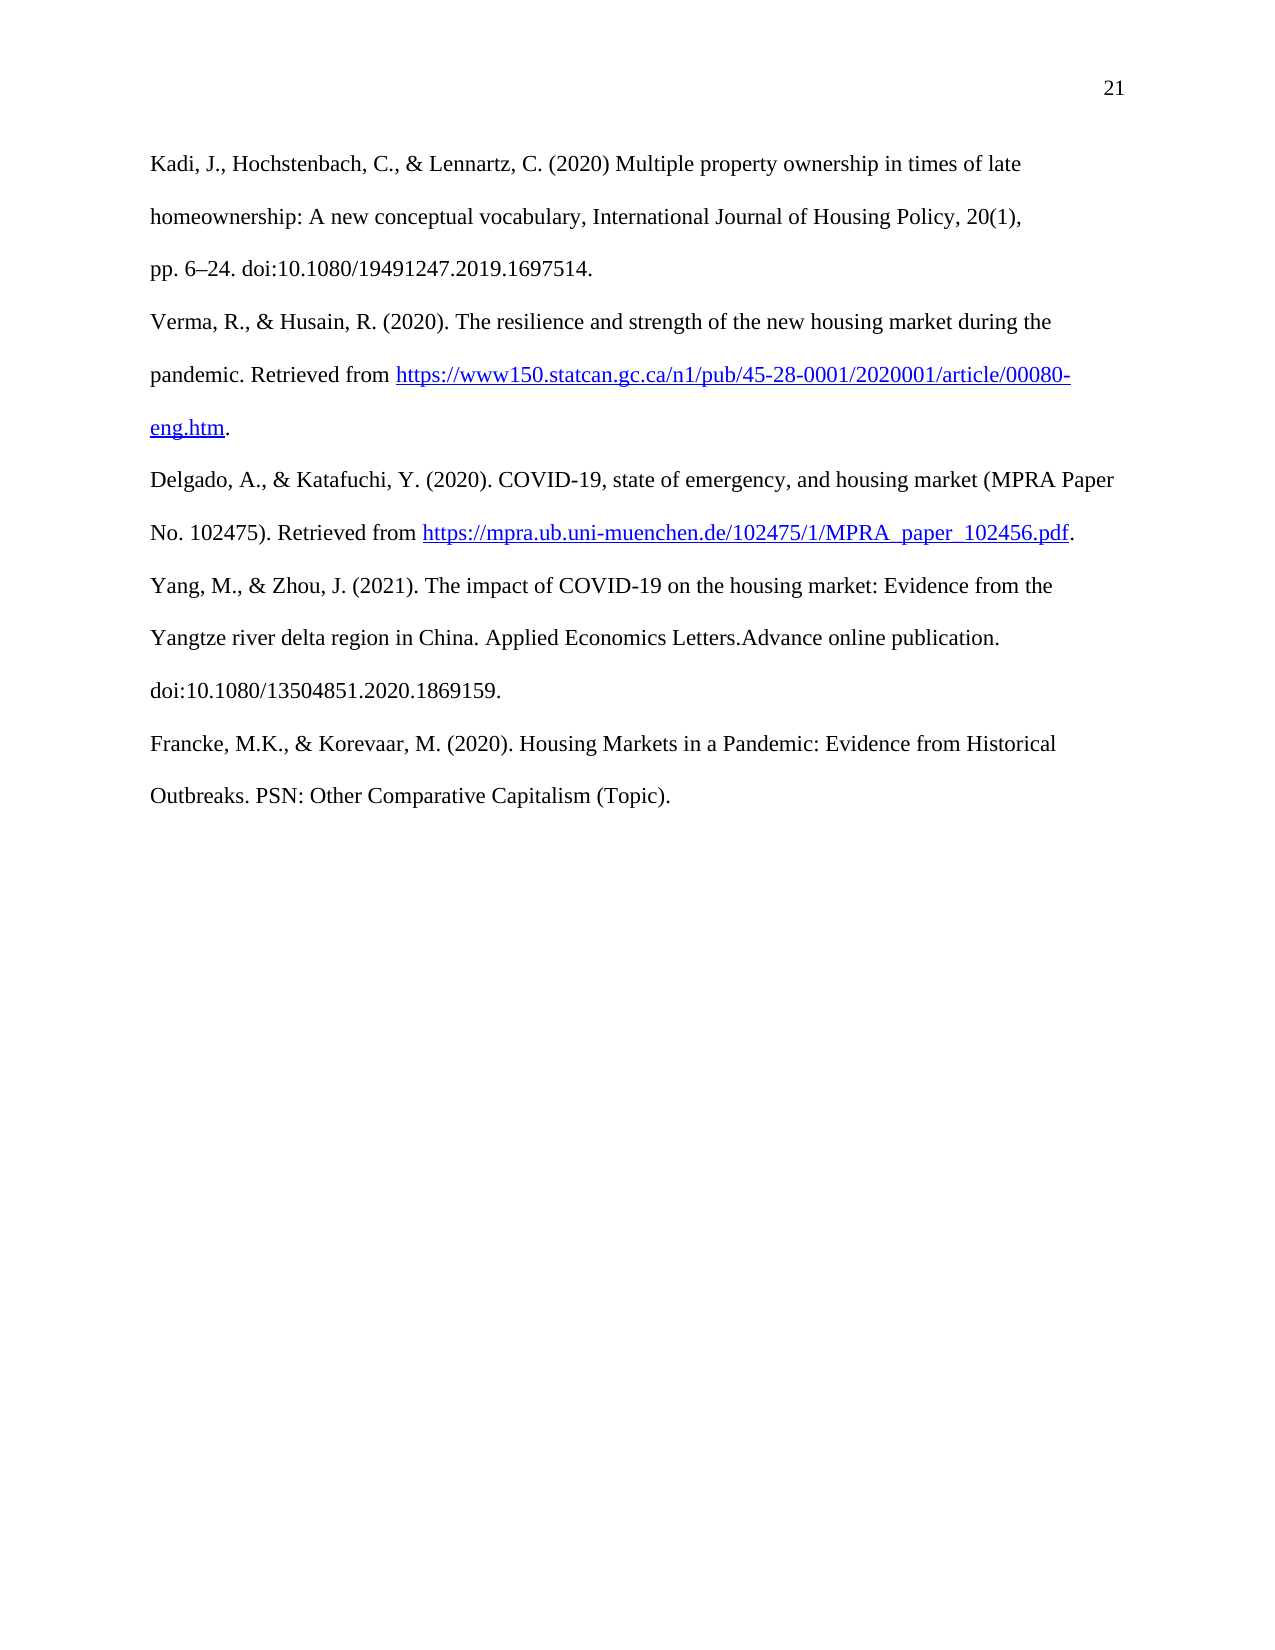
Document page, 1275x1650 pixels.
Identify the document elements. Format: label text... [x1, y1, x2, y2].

text Delgado, A., & Katafuchi, Y. (2020). COVID-19, state of emergency, and housing market (MPRA Paper No. 102475). Retrieved from https://mpra.ub.uni-muenchen.de/102475/1/MPRA_paper_102456.pdf. [150, 466, 1125, 545]
text Verma, R., & Husain, R. (2020). The resilience and strength of the new housing market during the pandemic. Retrieved from https://www150.statcan.gc.ca/n1/pub/45-28-0001/2020001/article/00080-eng.htm. [150, 308, 1125, 440]
text Yang, M., & Zhou, J. (2021). The impact of COVID-19 on the housing market: Evidence from the Yangtze river delta region in China. Applied Economics Letters.Advance online publication. doi:10.1080/13504851.2020.1869159. [150, 572, 1125, 703]
text Kadi, J., Hochstenbach, C., & Lennartz, C. (2020) Multiple property ownership in times of late [150, 150, 1125, 176]
text pp. 6–24. doi:10.1080/19491247.2019.1697514. [150, 255, 1125, 282]
text Francke, M.K., & Korevaar, M. (2020). Housing Markets in a Pandemic: Evidence from Historical Outbreaks. PSN: Other Comparative Capitalism (Topic). [150, 730, 1125, 809]
text homeownership: A new conceptual vocabulary, International Journal of Housing Policy, 20(1), [150, 203, 1125, 229]
